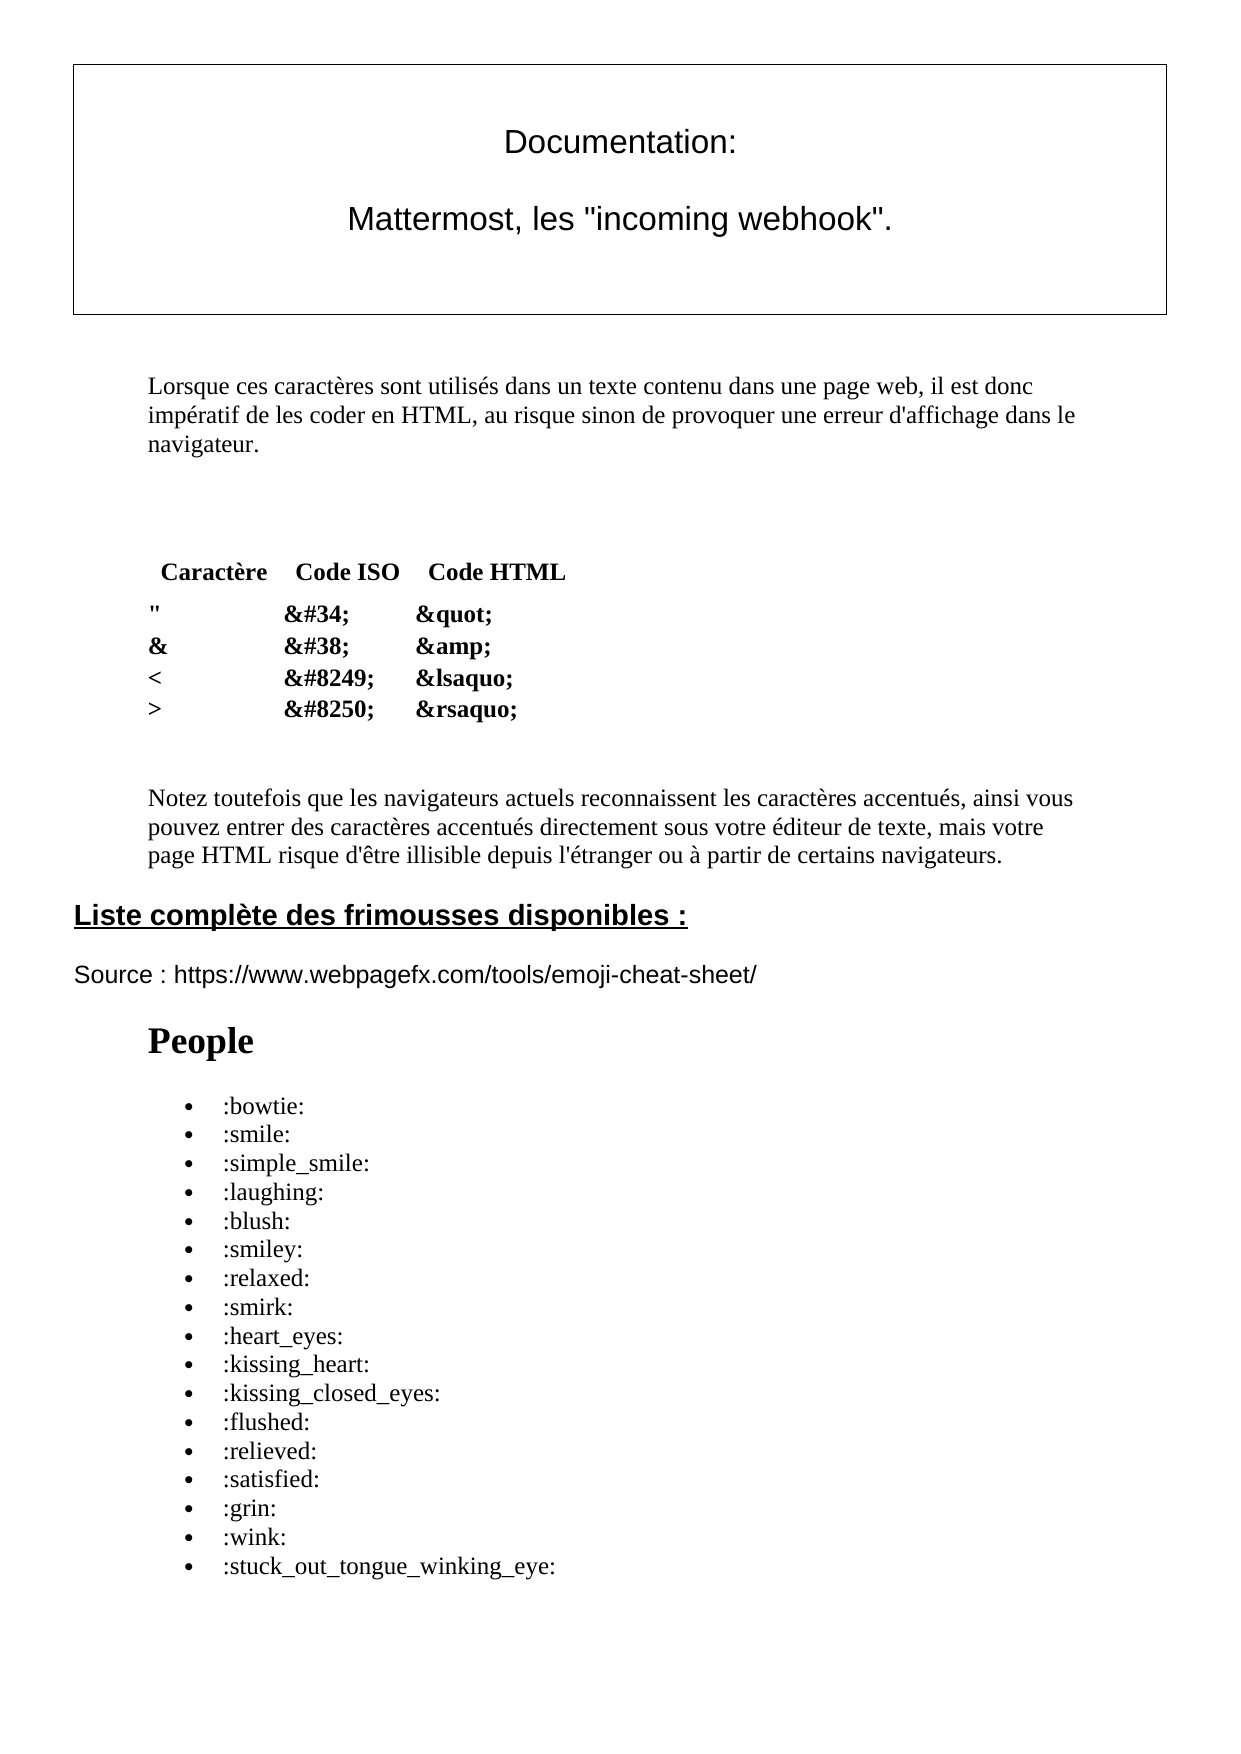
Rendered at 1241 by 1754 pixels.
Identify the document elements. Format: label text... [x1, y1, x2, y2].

table_cell > [146, 693, 282, 725]
text Source : https://www.webpagefx.com/tools/emoji-cheat-sheet/ [74, 961, 1152, 989]
list :flushed: [185, 1407, 1093, 1436]
table_header Code ISO [282, 545, 413, 597]
table_cell &#8250; [282, 693, 413, 725]
list :kissing_closed_eyes: [185, 1378, 1093, 1407]
list :grin: [185, 1493, 1093, 1522]
list :relieved: [185, 1436, 1093, 1464]
table_cell " [146, 598, 282, 629]
list :laughing: [185, 1177, 1093, 1206]
list :smile: [185, 1119, 1093, 1148]
table_cell < [146, 661, 282, 693]
table_cell &quot; [414, 598, 580, 629]
table_cell &#38; [282, 629, 413, 661]
text People [148, 1018, 1093, 1062]
list :smirk: [185, 1292, 1093, 1321]
table_header Caractère [146, 545, 282, 597]
table_cell &rsaquo; [414, 693, 580, 725]
table_cell &lsaquo; [414, 661, 580, 693]
list :wink: [185, 1522, 1093, 1551]
list :blush: [185, 1206, 1093, 1234]
list :kissing_heart: [185, 1349, 1093, 1378]
text Lorsque ces caractères sont utilisés dans un texte contenu dans une page web, il est donc impératif de les coder en HTML, au risque sinon de provoquer une erreur d'affichage dans le navigateur. [148, 371, 1093, 458]
list :simple_smile: [185, 1148, 1093, 1177]
table_header Code HTML [414, 545, 580, 597]
table_cell &#8249; [282, 661, 413, 693]
list :bowtie: [185, 1091, 1093, 1119]
list :heart_eyes: [185, 1321, 1093, 1349]
list :satisfied: [185, 1464, 1093, 1493]
table_cell & [146, 629, 282, 661]
text Liste complète des frimousses disponibles : [74, 898, 1152, 932]
table_cell &#34; [282, 598, 413, 629]
text Notez toutefois que les navigateurs actuels reconnaissent les caractères accentués, ainsi vous pouvez entrer des caractères accentués directement sous votre éditeur de texte, mais votre page HTML risque d'être illisible depuis l'étranger ou à partir de certains navigateurs. [148, 783, 1093, 869]
list :relaxed: [185, 1263, 1093, 1292]
list :stuck_out_tongue_winking_eye: [185, 1551, 1093, 1579]
table_cell &amp; [414, 629, 580, 661]
list :smiley: [185, 1234, 1093, 1263]
